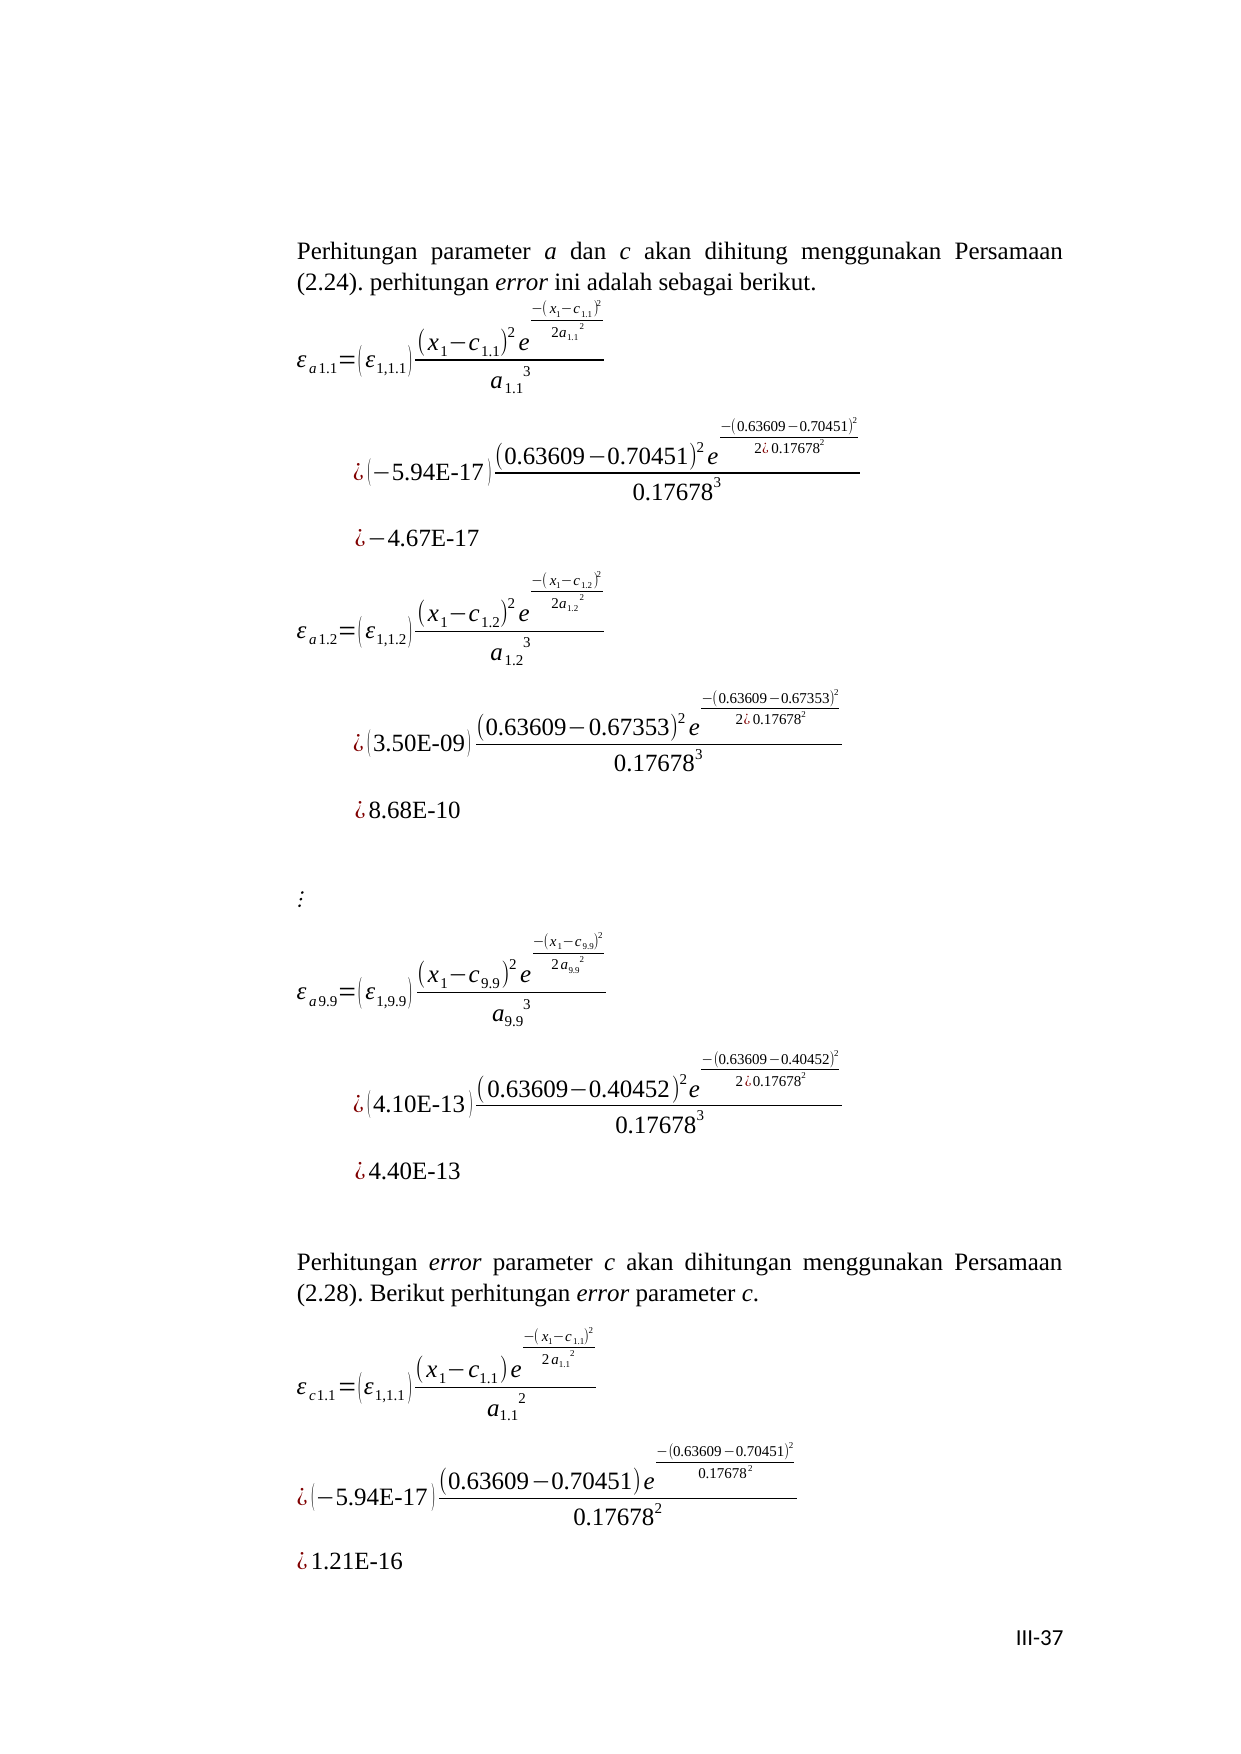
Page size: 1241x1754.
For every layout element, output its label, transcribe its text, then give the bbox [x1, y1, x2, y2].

text Perhitungan error parameter c akan dihitungan menggunakan Persamaan (2.28). Berikut perhitungan error parameter c. [297, 1247, 1063, 1307]
list Perhitungan parameter a dan c akan dihitung menggunakan Persamaan (2.24). perhitungan error ini adalah sebagai berikut. [297, 236, 1063, 296]
